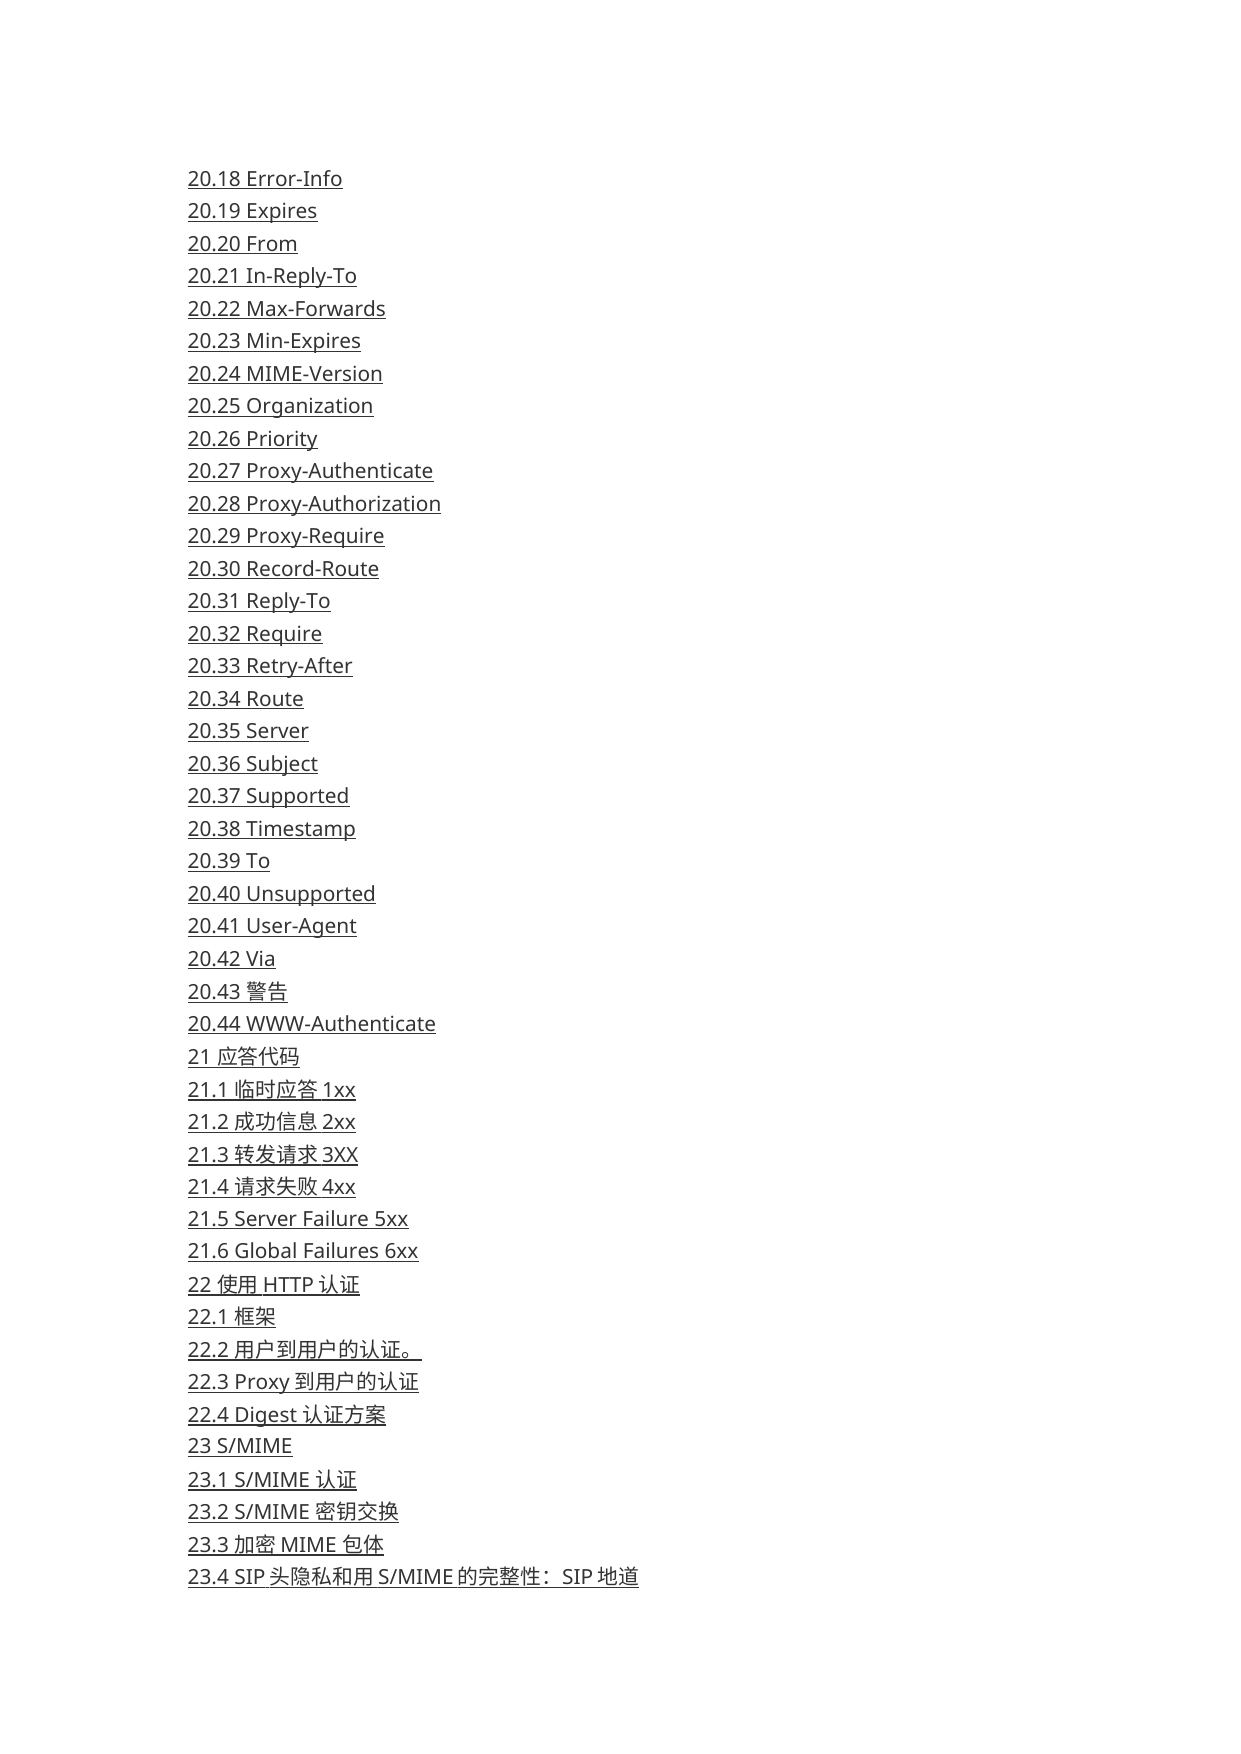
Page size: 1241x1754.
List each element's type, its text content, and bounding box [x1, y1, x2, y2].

text 21.3 转发请求3XX.. 130 [187, 1137, 1053, 1169]
text 20.19 Expires. 119 [187, 194, 1053, 227]
text 20.43 警告... 127 [187, 974, 1053, 1007]
text 20.30 Record-Route. 123 [187, 552, 1053, 584]
text 20.29 Proxy-Require. 123 [187, 519, 1053, 552]
text 21.2 成功信息2xx. 130 [187, 1104, 1053, 1137]
text 23 S/MIME. 146 [187, 1429, 1053, 1462]
text 20.31 Reply-To. 123 [187, 584, 1053, 617]
text 20.27 Proxy-Authenticate. 122 [187, 454, 1053, 487]
text 21.6 Global Failures 6xx. 139 [187, 1234, 1053, 1267]
text 20.44 WWW-Authenticate. 129 [187, 1007, 1053, 1039]
text 20.37 Supported. 125 [187, 779, 1053, 812]
text 22.2 用户到用户的认证。... 142 [187, 1332, 1053, 1364]
text 20.26 Priority. 121 [187, 422, 1053, 454]
text 20.42 Via. 126 [187, 942, 1053, 974]
text 20.28 Proxy-Authorization. 122 [187, 487, 1053, 519]
text 20.40 Unsupported. 126 [187, 877, 1053, 909]
text 20.41 User-Agent126 [187, 909, 1053, 942]
text 20.22 Max-Forwards. 120 [187, 292, 1053, 324]
text 20.38 Timestamp. 125 [187, 812, 1053, 844]
text 20.33 Retry-After124 [187, 649, 1053, 682]
text 21.1 临时应答1xx. 129 [187, 1072, 1053, 1104]
text 21.5 Server Failure 5xx. 137 [187, 1202, 1053, 1234]
text 22 使用HTTP认证... 140 [187, 1267, 1053, 1299]
text 20.23 Min-Expires. 121 [187, 324, 1053, 357]
text 20.24 MIME-Version. 121 [187, 357, 1053, 389]
text 22.1 框架... 141 [187, 1299, 1053, 1332]
text 20.34 Route. 124 [187, 682, 1053, 714]
text 20.21 In-Reply-To. 120 [187, 259, 1053, 292]
text 21 应答代码... 129 [187, 1039, 1053, 1072]
text 22.3 Proxy到用户的认证... 143 [187, 1364, 1053, 1397]
text 20.25 Organization. 121 [187, 389, 1053, 422]
text 20.20 From.. 120 [187, 227, 1053, 259]
text 20.39 To. 125 [187, 844, 1053, 877]
text 20.18 Error-Info. 119 [187, 162, 1053, 194]
text 22.4 Digest 认证方案... 145 [187, 1397, 1053, 1429]
text 23.4 SIP头隐私和用S/MIME的完整性：SIP地道... 150 [187, 1559, 1053, 1592]
text 23.1 S/MIME 认证... 146 [187, 1462, 1053, 1494]
text 20.35 Server124 [187, 714, 1053, 747]
text 23.2 S/MIME 密钥交换... 147 [187, 1494, 1053, 1527]
text 21.4 请求失败4xx. 132 [187, 1169, 1053, 1202]
text 20.32 Require. 123 [187, 617, 1053, 649]
text 20.36 Subject125 [187, 747, 1053, 779]
text 23.3 加密MIME 包体... 149 [187, 1527, 1053, 1559]
